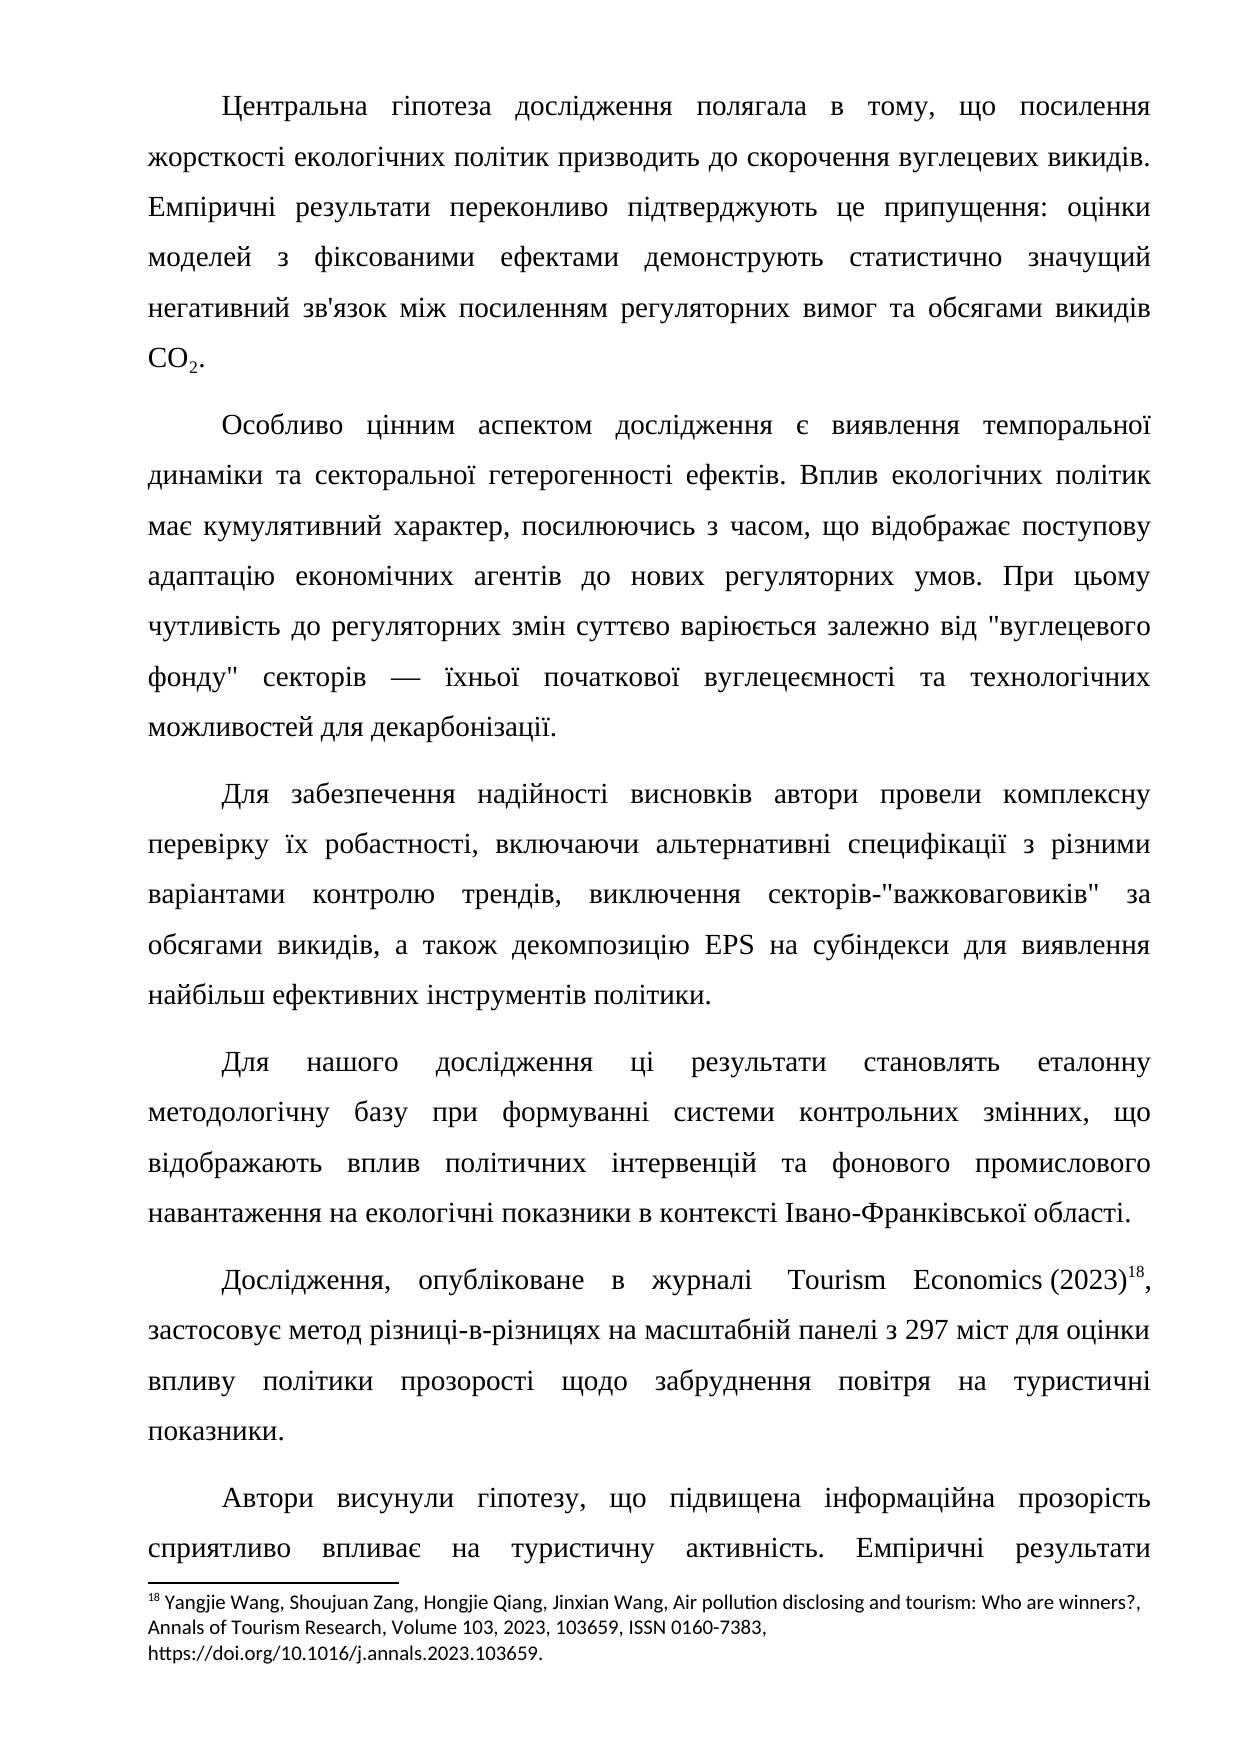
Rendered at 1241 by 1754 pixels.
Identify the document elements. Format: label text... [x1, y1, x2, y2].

text Для забезпечення надійності висновків автори провели комплексну перевірку їх робастності, включаючи альтернативні специфікації з різними варіантами контролю трендів, виключення секторів-"важковаговиків" за обсягами викидів, а також декомпозицію EPS на субіндекси для виявлення найбільш ефективних інструментів політики. [148, 776, 1152, 1011]
text Особливо цінним аспектом дослідження є виявлення темпоральної динаміки та секторальної гетерогенності ефектів. Вплив екологічних політик має кумулятивний характер, посилюючись з часом, що відображає поступову адаптацію економічних агентів до нових регуляторних умов. При цьому чутливість до регуляторних змін суттєво варіюється залежно від "вуглецевого фонду" секторів — їхньої початкової вуглецеємності та технологічних можливостей для декарбонізації. [148, 407, 1152, 742]
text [148, 1480, 1152, 1564]
text Дослідження, опубліковане в журналі Tourism Economics (2023), застосовує метод різниці-в-різницях на масштабній панелі з 297 міст для оцінки впливу політики прозорості щодо забруднення повітря на туристичні показники. [148, 1262, 1152, 1447]
text Центральна гіпотеза дослідження полягала в тому, що посилення жорсткості екологічних політик призводить до скорочення вуглецевих викидів. Емпіричні результати переконливо підтверджують це припущення: оцінки моделей з фіксованими ефектами демонструють статистично значущий негативний зв'язок між посиленням регуляторних вимог та обсягами викидів CO₂. [148, 88, 1152, 374]
text Для нашого дослідження ці результати становлять еталонну методологічну базу при формуванні системи контрольних змінних, що відображають вплив політичних інтервенцій та фонового промислового навантаження на екологічні показники в контексті Івано-Франківської області. [148, 1044, 1152, 1229]
